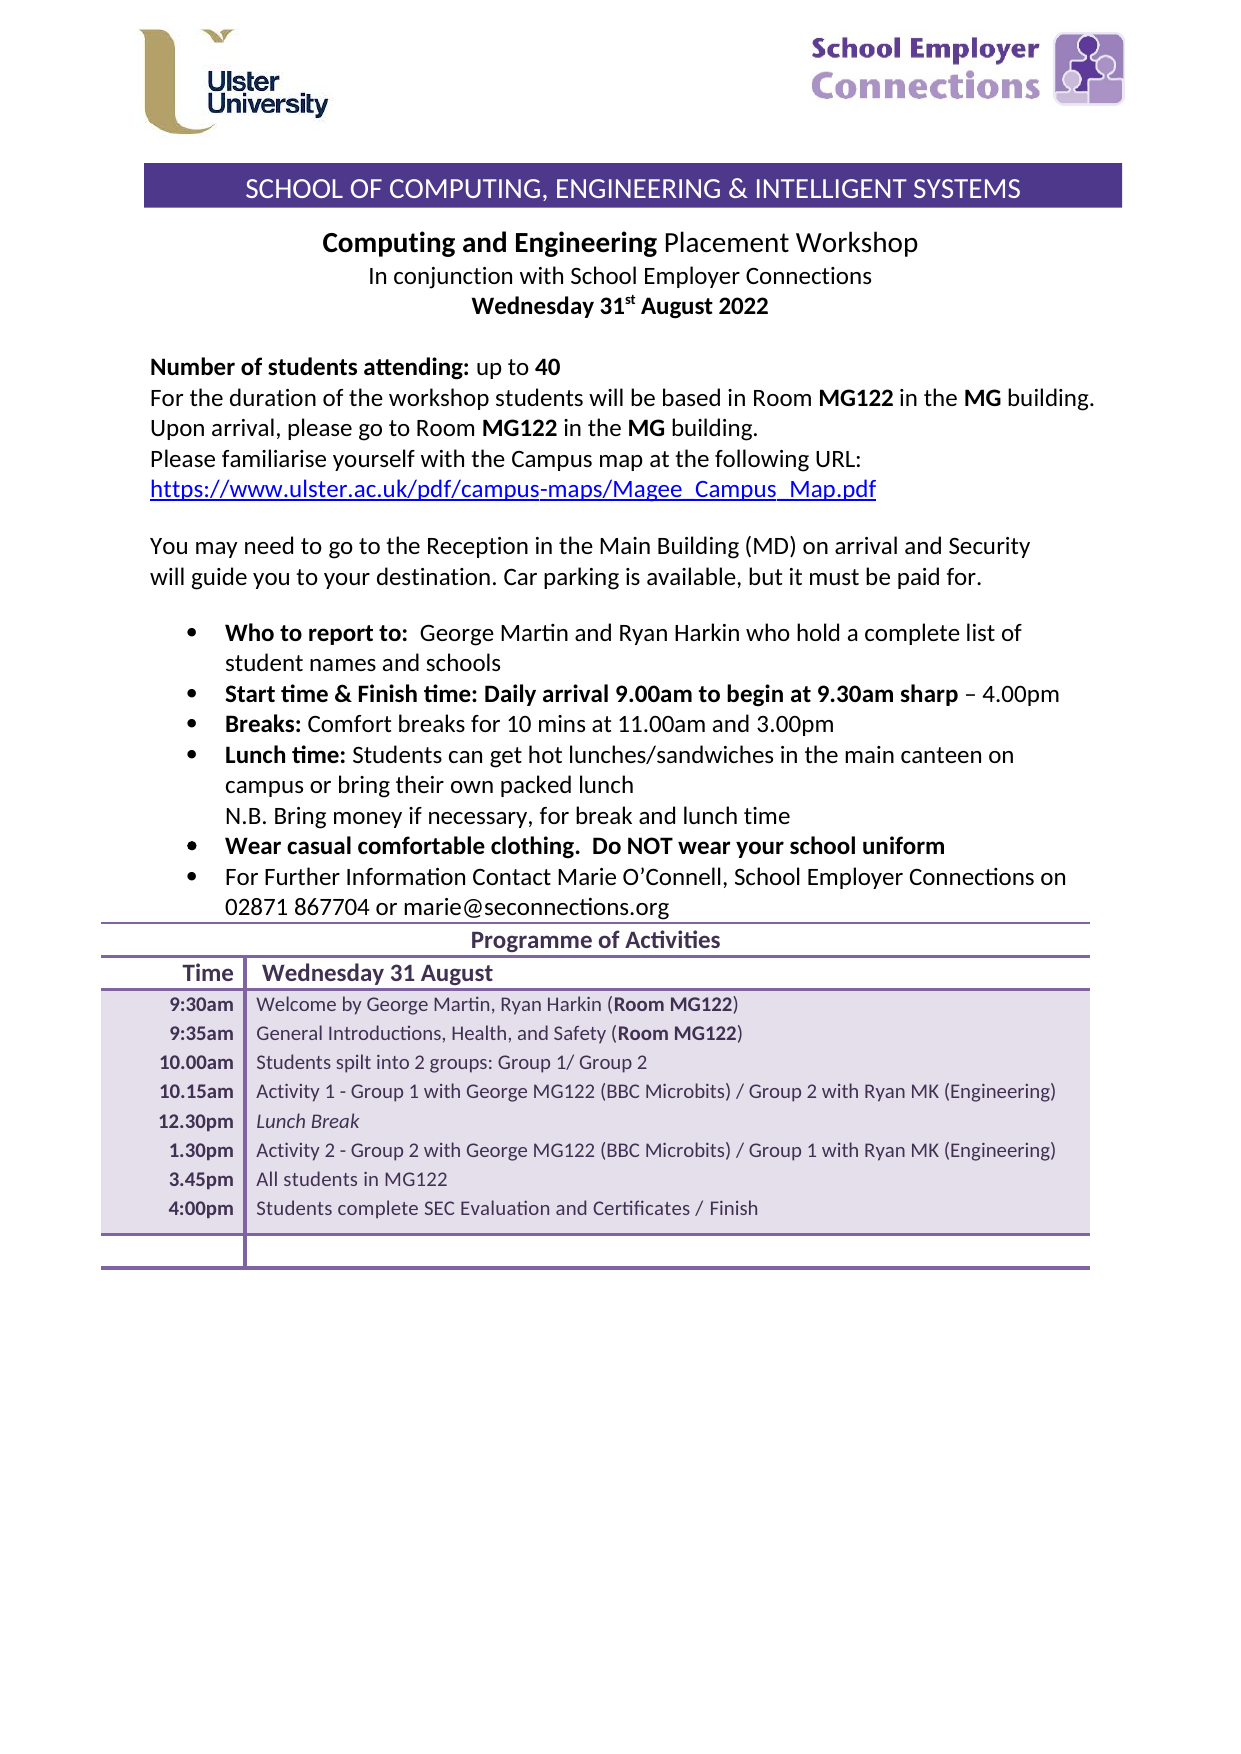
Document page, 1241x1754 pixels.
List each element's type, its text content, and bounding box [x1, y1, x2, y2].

text For the duration of the workshop students will be based in Room MG122 in the MG building. Upon arrival, please go to Room MG122 in the MG building. [150, 382, 1096, 443]
list Start time & Finish time: Daily arrival 9.00am to begin at 9.30am sharp – 4.00pm [187, 678, 1090, 708]
table_cell [247, 1236, 1090, 1266]
text Computing and Engineering Placement Workshop [150, 224, 1090, 260]
table_cell Wednesday 31 August [247, 958, 1090, 988]
text Please familiarise yourself with the Campus map at the following URL: [150, 443, 1096, 473]
table_cell 9:30am 9:35am 10.00am 10.15am 12.30pm 1.30pm 3.45pm 4:00pm [101, 991, 243, 1233]
list For Further Information Contact Marie O’Connell, School Employer Connections on 02871 867704 or marie@seconnections.org [187, 861, 1090, 922]
table_cell Welcome by George Martin, Ryan Harkin (Room MG122) General Introductions, Health, and Safety (Room MG122) Students spilt into 2 groups: Group 1/ Group 2 Activity 1 - Group 1 with George MG122 (BBC Microbits) / Group 2 with Ryan MK (Engineering) Lunch Break Activity 2 - Group 2 with George MG122 (BBC Microbits) / Group 1 with Ryan MK (Engineering) All students in MG122 Students complete SEC Evaluation and Certificates / Finish [247, 991, 1090, 1233]
text You may need to go to the Reception in the Main Building (MD) on arrival and Security will guide you to your destination. Car parking is available, but it must be paid for. [150, 530, 1070, 591]
text Number of students attending: up to 40 [150, 351, 1090, 382]
table_cell Time [101, 958, 243, 988]
list Breaks: Comfort breaks for 10 mins at 11.00am and 3.00pm [187, 708, 1090, 739]
text Wednesday 31st August 2022 [150, 290, 1090, 321]
list Who to report to: George Martin and Ryan Harkin who hold a complete list of student names and schools [187, 617, 1090, 678]
picture [107, 0, 359, 165]
text N.B. Bring money if necessary, for break and lunch time [225, 800, 1090, 830]
list Lunch time: Students can get hot lunches/sandwiches in the main canteen on campus or bring their own packed lunch [187, 739, 1090, 800]
text In conjunction with School Employer Connections [150, 260, 1090, 290]
table_header Programme of Activities [101, 924, 1090, 954]
text https://www.ulster.ac.uk/pdf/campus-maps/Magee_Campus_Map.pdf [150, 473, 1096, 504]
picture [810, 28, 1125, 109]
table_cell [101, 1236, 243, 1266]
list Wear casual comfortable clothing. Do NOT wear your school uniform [187, 830, 1090, 861]
